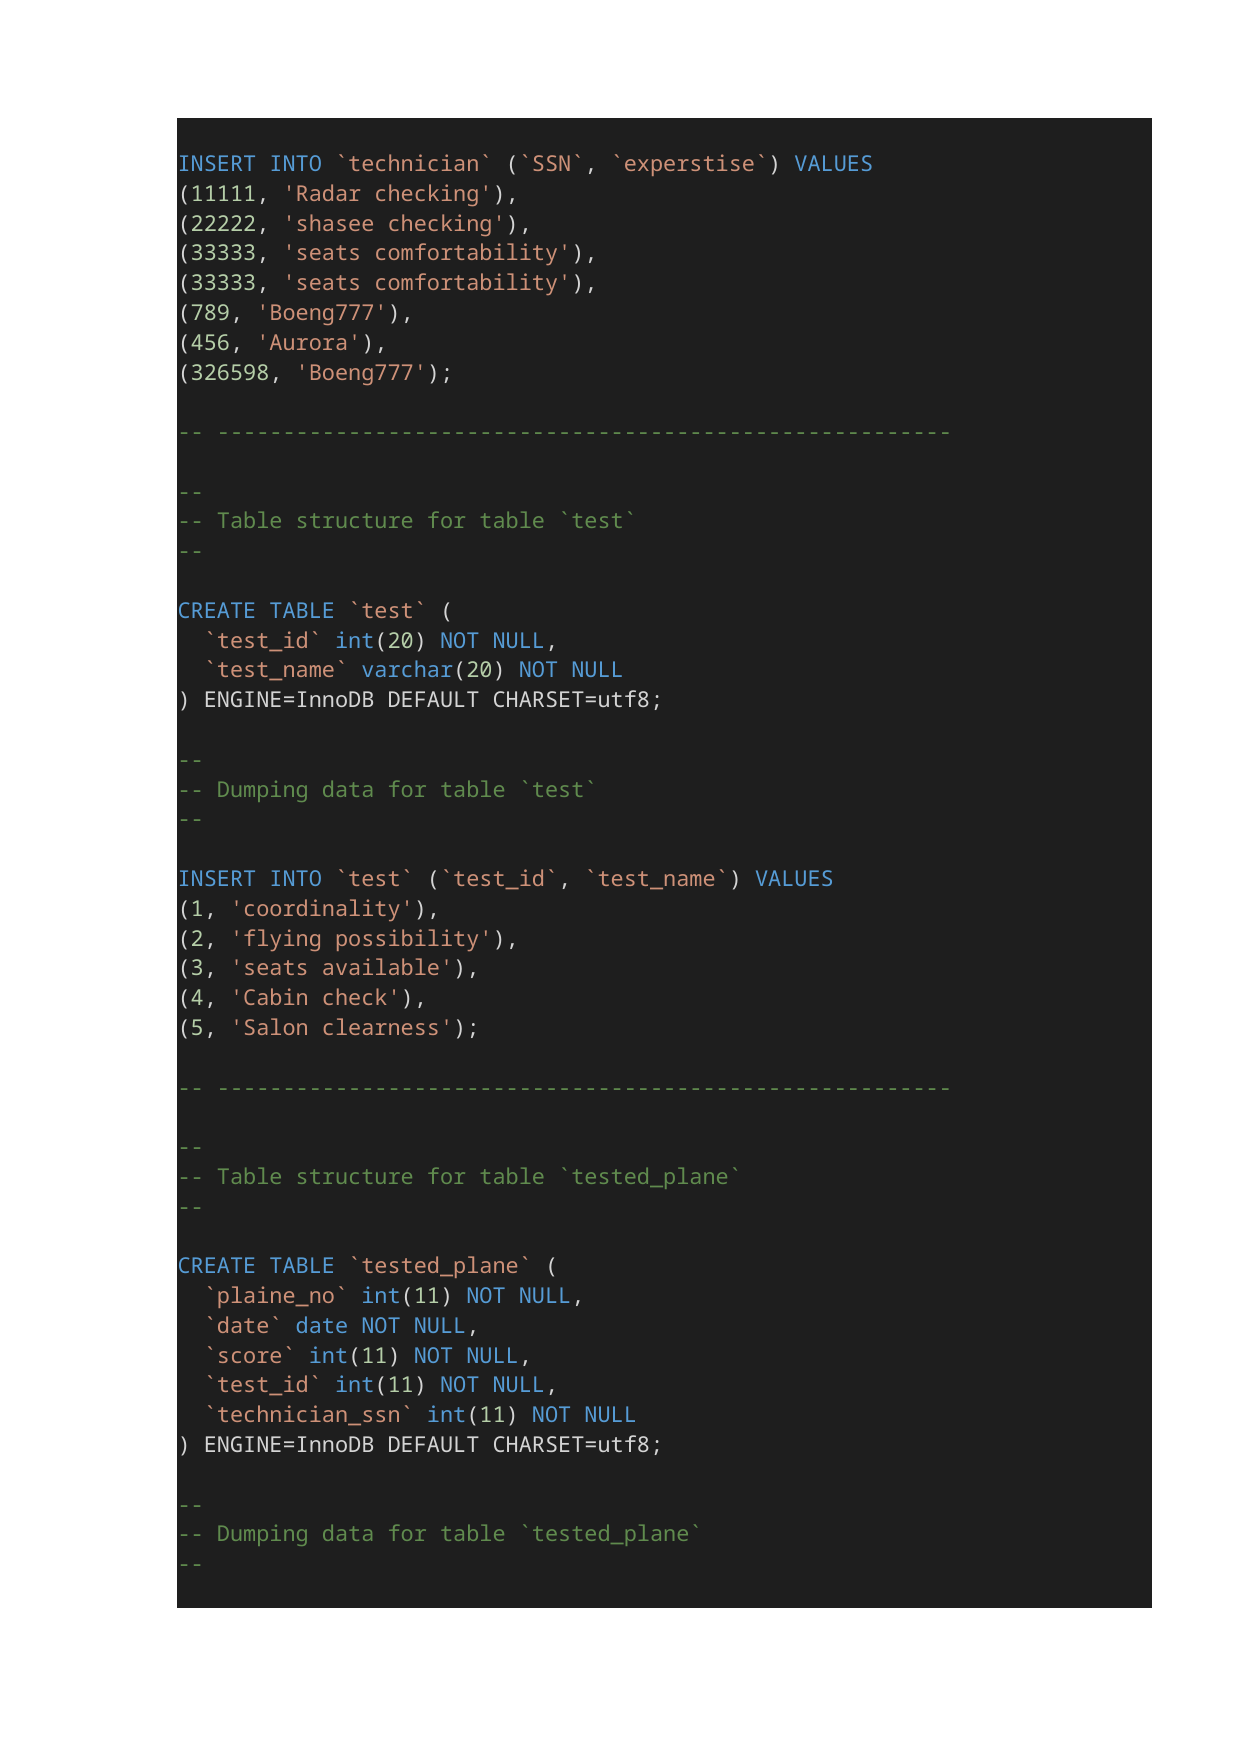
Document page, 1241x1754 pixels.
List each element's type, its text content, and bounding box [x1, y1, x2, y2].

text (456, 'Aurora'), [177, 327, 1152, 356]
text `test_id` int(20) NOT NULL, [177, 624, 1152, 654]
text (11111, 'Radar checking'), [177, 178, 1152, 207]
text (2, 'flying possibility'), [177, 922, 1152, 952]
text `plaine_no` int(11) NOT NULL, [177, 1280, 1152, 1310]
text (3, 'seats available'), [177, 952, 1152, 982]
text -- -------------------------------------------------------- [177, 416, 1152, 446]
text CREATE TABLE `test` ( [177, 595, 1152, 624]
text -- Table structure for table `test` [177, 505, 1152, 535]
text `score` int(11) NOT NULL, [177, 1339, 1152, 1369]
text (326598, 'Boeng777'); [177, 356, 1152, 386]
text `date` date NOT NULL, [177, 1310, 1152, 1339]
text `test_name` varchar(20) NOT NULL [177, 654, 1152, 684]
text INSERT INTO `test` (`test_id`, `test_name`) VALUES [177, 863, 1152, 893]
text -- [177, 476, 1152, 505]
text CREATE TABLE `tested_plane` ( [177, 1250, 1152, 1280]
text -- [177, 535, 1152, 565]
text -- [177, 803, 1152, 833]
text -- [177, 1548, 1152, 1578]
text (789, 'Boeng777'), [177, 297, 1152, 327]
text -- Dumping data for table `test` [177, 773, 1152, 803]
text -- Dumping data for table `tested_plane` [177, 1518, 1152, 1548]
text -- [177, 744, 1152, 773]
text -- Table structure for table `tested_plane` [177, 1161, 1152, 1191]
text ) ENGINE=InnoDB DEFAULT CHARSET=utf8; [177, 1429, 1152, 1459]
text -- [177, 1131, 1152, 1161]
text `technician_ssn` int(11) NOT NULL [177, 1399, 1152, 1429]
text (5, 'Salon clearness'); [177, 1012, 1152, 1042]
text -- -------------------------------------------------------- [177, 1071, 1152, 1101]
text (33333, 'seats comfortability'), [177, 237, 1152, 267]
text INSERT INTO `technician` (`SSN`, `experstise`) VALUES [177, 148, 1152, 178]
text (1, 'coordinality'), [177, 893, 1152, 922]
text (4, 'Cabin check'), [177, 982, 1152, 1012]
text (22222, 'shasee checking'), [177, 207, 1152, 237]
text (33333, 'seats comfortability'), [177, 267, 1152, 297]
text -- [177, 1191, 1152, 1220]
text -- [177, 1488, 1152, 1518]
text `test_id` int(11) NOT NULL, [177, 1369, 1152, 1399]
text ) ENGINE=InnoDB DEFAULT CHARSET=utf8; [177, 684, 1152, 714]
